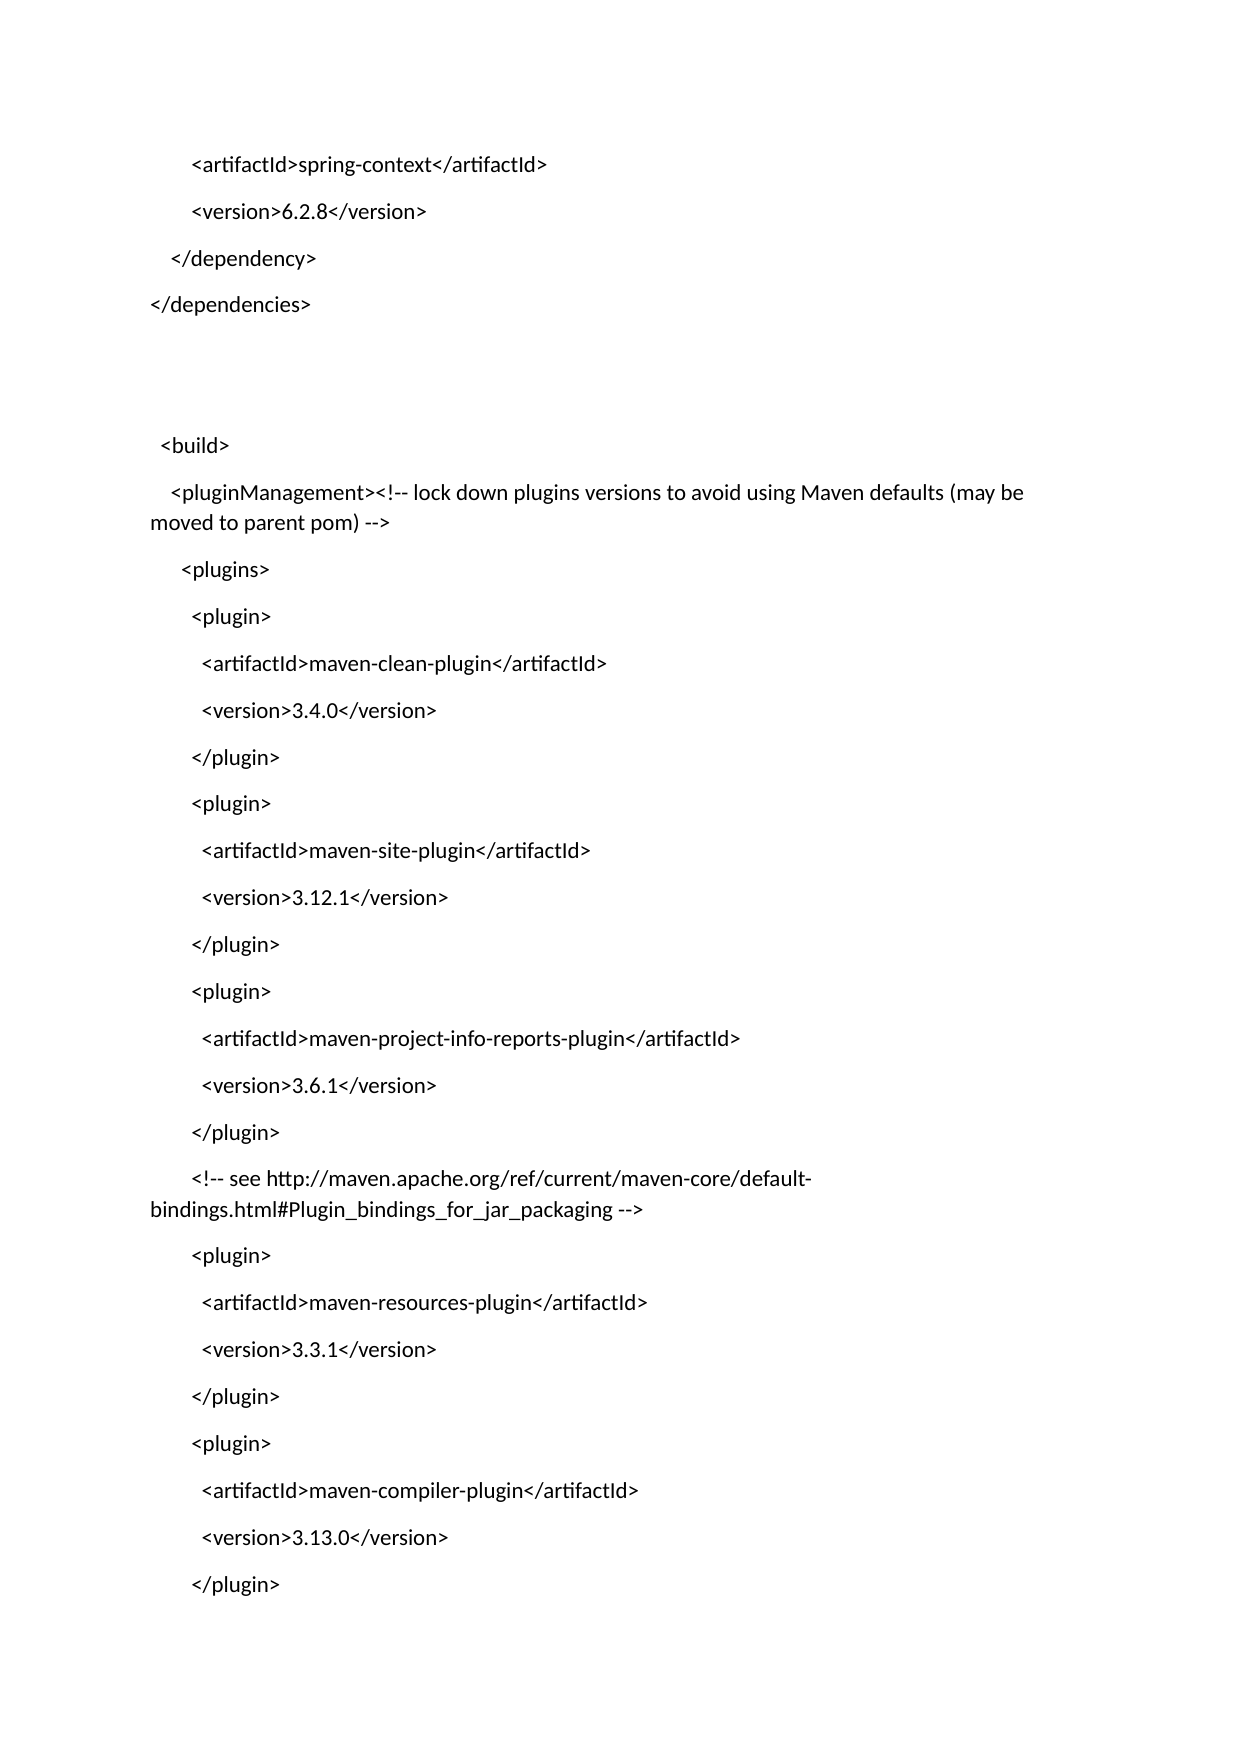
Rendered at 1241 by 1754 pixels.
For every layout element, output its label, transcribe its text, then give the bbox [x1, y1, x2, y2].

text </plugin> [150, 1570, 1090, 1598]
text <!-- see http://maven.apache.org/ref/current/maven-core/default-bindings.html#Plugin_bindings_for_jar_packaging --> [150, 1164, 1090, 1223]
text <artifactId>maven-project-info-reports-plugin</artifactId> [150, 1024, 1090, 1052]
text <plugin> [150, 977, 1090, 1005]
text <build> [150, 431, 1090, 459]
text <pluginManagement><!-- lock down plugins versions to avoid using Maven defaults (may be moved to parent pom) --> [150, 478, 1090, 536]
text <plugins> [150, 555, 1090, 583]
text <version>3.6.1</version> [150, 1071, 1090, 1099]
text </plugin> [150, 1118, 1090, 1146]
text <artifactId>spring-context</artifactId> [150, 150, 1090, 178]
text <version>3.13.0</version> [150, 1523, 1090, 1551]
text <plugin> [150, 1242, 1090, 1270]
text <version>3.12.1</version> [150, 883, 1090, 911]
text <artifactId>maven-clean-plugin</artifactId> [150, 649, 1090, 677]
text <version>6.2.8</version> [150, 197, 1090, 225]
text </plugin> [150, 743, 1090, 771]
text <artifactId>maven-site-plugin</artifactId> [150, 836, 1090, 864]
text <plugin> [150, 1429, 1090, 1457]
text <version>3.3.1</version> [150, 1335, 1090, 1363]
text </dependencies> [150, 291, 1090, 319]
text <plugin> [150, 789, 1090, 818]
text </plugin> [150, 1382, 1090, 1410]
text <version>3.4.0</version> [150, 696, 1090, 724]
text </dependency> [150, 244, 1090, 272]
text <artifactId>maven-resources-plugin</artifactId> [150, 1288, 1090, 1317]
text <plugin> [150, 602, 1090, 630]
text <artifactId>maven-compiler-plugin</artifactId> [150, 1476, 1090, 1504]
text </plugin> [150, 930, 1090, 958]
